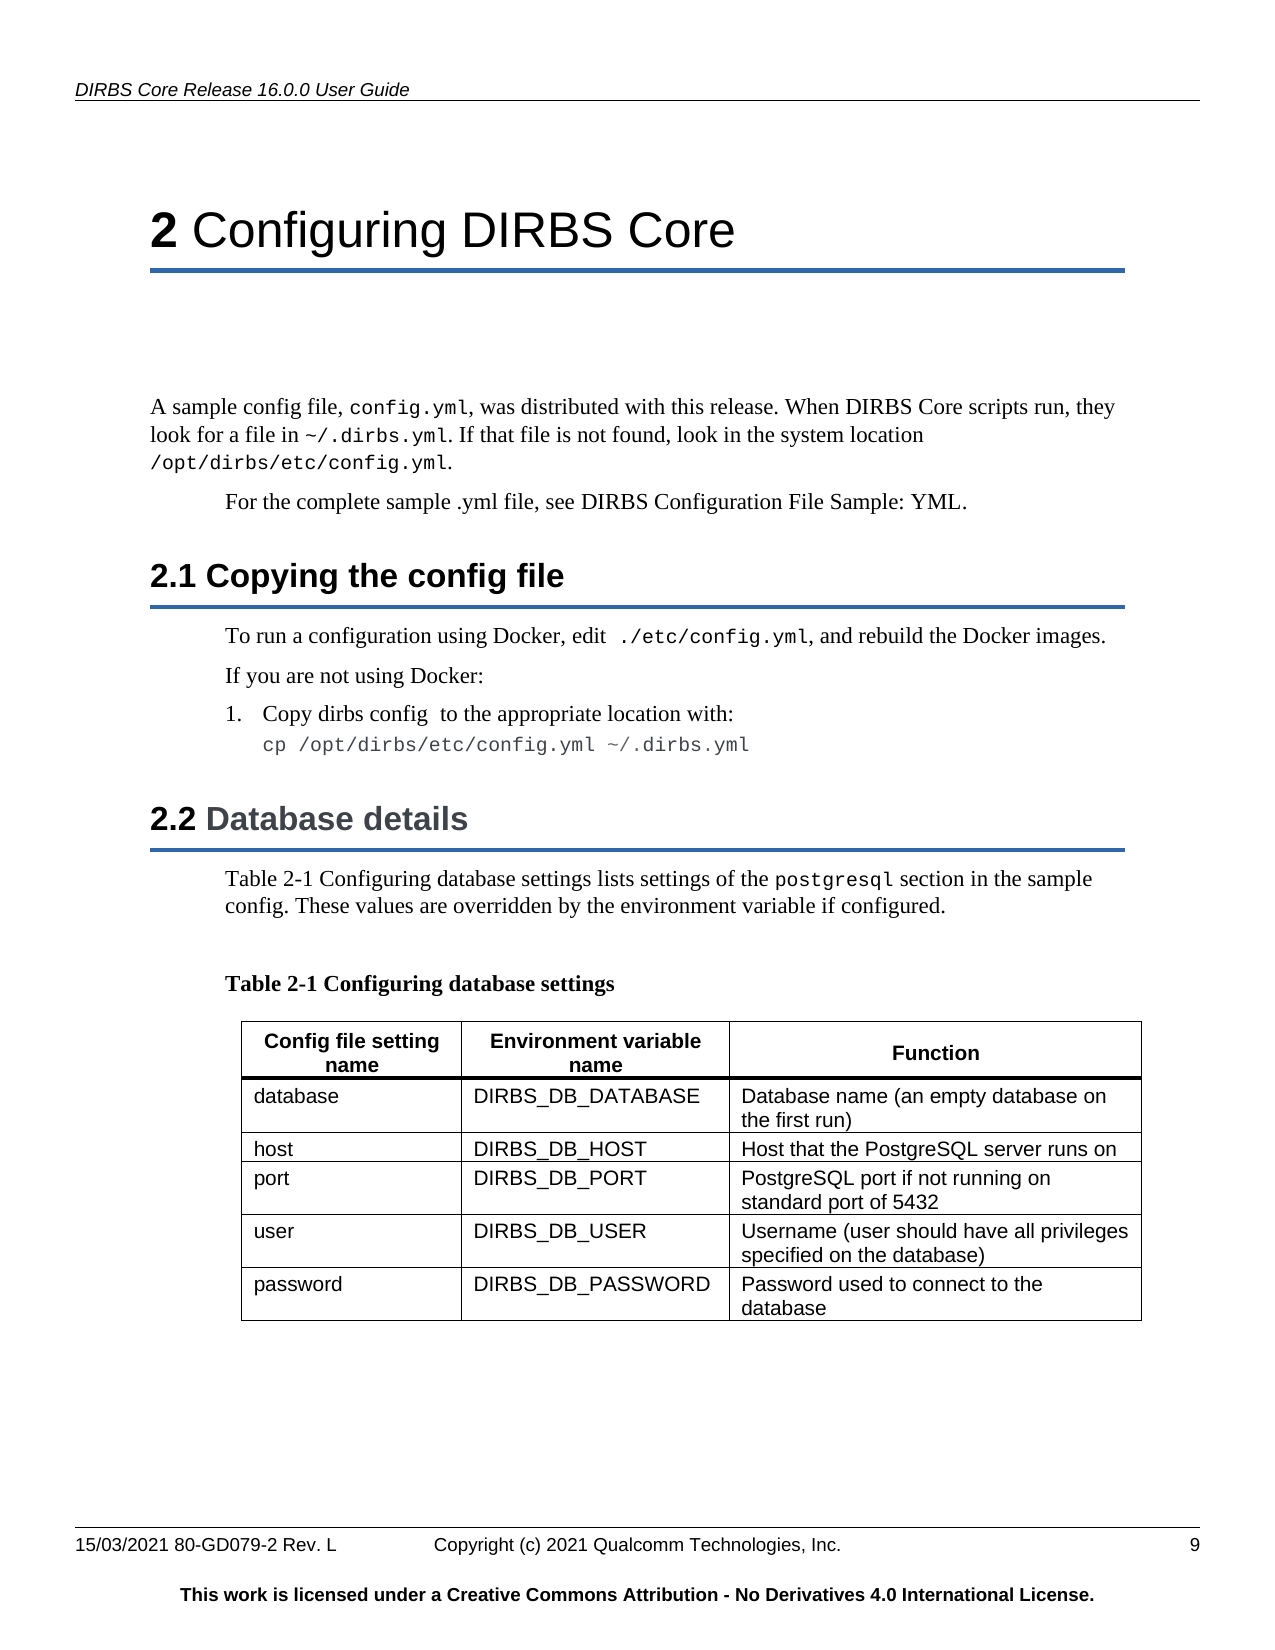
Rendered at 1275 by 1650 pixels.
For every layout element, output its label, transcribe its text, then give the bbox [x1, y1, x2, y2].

table_cell DIRBS_DB_PORT [462, 1162, 729, 1214]
text A sample config file, config.yml, was distributed with this release. When DIRBS Core scripts run, they look for a file in ~/.dirbs.yml. If that file is not found, look in the system location /opt/dirbs/etc/config.yml. [150, 393, 1125, 475]
table_cell DIRBS_DB_PASSWORD [462, 1268, 729, 1320]
text Table ‎2-1 Configuring database settings lists settings of the postgresql section in the sample config. These values are overridden by the environment variable if configured. [225, 865, 1125, 918]
table_cell database [242, 1080, 461, 1132]
table_cell Host that the PostgreSQL server runs on [730, 1133, 1141, 1161]
table_cell Username (user should have all privileges specified on the database) [730, 1215, 1141, 1267]
table_header Function [730, 1022, 1141, 1076]
table_cell port [242, 1162, 461, 1214]
text For the complete sample .yml file, see . [225, 488, 1125, 514]
text Table ‎2-1 Configuring database settings [225, 970, 1125, 996]
list Copy dirbs config to the appropriate location with: [225, 701, 1125, 727]
table_cell Password used to connect to the database [730, 1268, 1141, 1320]
subtitle Copying the config file [150, 556, 1125, 605]
table_header Config file setting name [242, 1022, 461, 1076]
table_cell DIRBS_DB_HOST [462, 1133, 729, 1161]
table_cell host [242, 1133, 461, 1161]
text To run a configuration using Docker, edit ./etc/config.yml, and rebuild the Docker images. [225, 622, 1125, 649]
table_cell PostgreSQL port if not running on standard port of 5432 [730, 1162, 1141, 1214]
text cp /opt/dirbs/etc/config.yml ~/.dirbs.yml [262, 731, 1125, 757]
subtitle Configuring DIRBS Core [150, 200, 1125, 268]
table_cell password [242, 1268, 461, 1320]
table_header Environment variable name [462, 1022, 729, 1076]
table_cell DIRBS_DB_USER [462, 1215, 729, 1267]
table_cell DIRBS_DB_DATABASE [462, 1080, 729, 1132]
table_cell Database name (an empty database on the first run) [730, 1080, 1141, 1132]
table_cell user [242, 1215, 461, 1267]
text If you are not using Docker: [225, 662, 1125, 688]
subtitle Database details [150, 799, 1125, 848]
